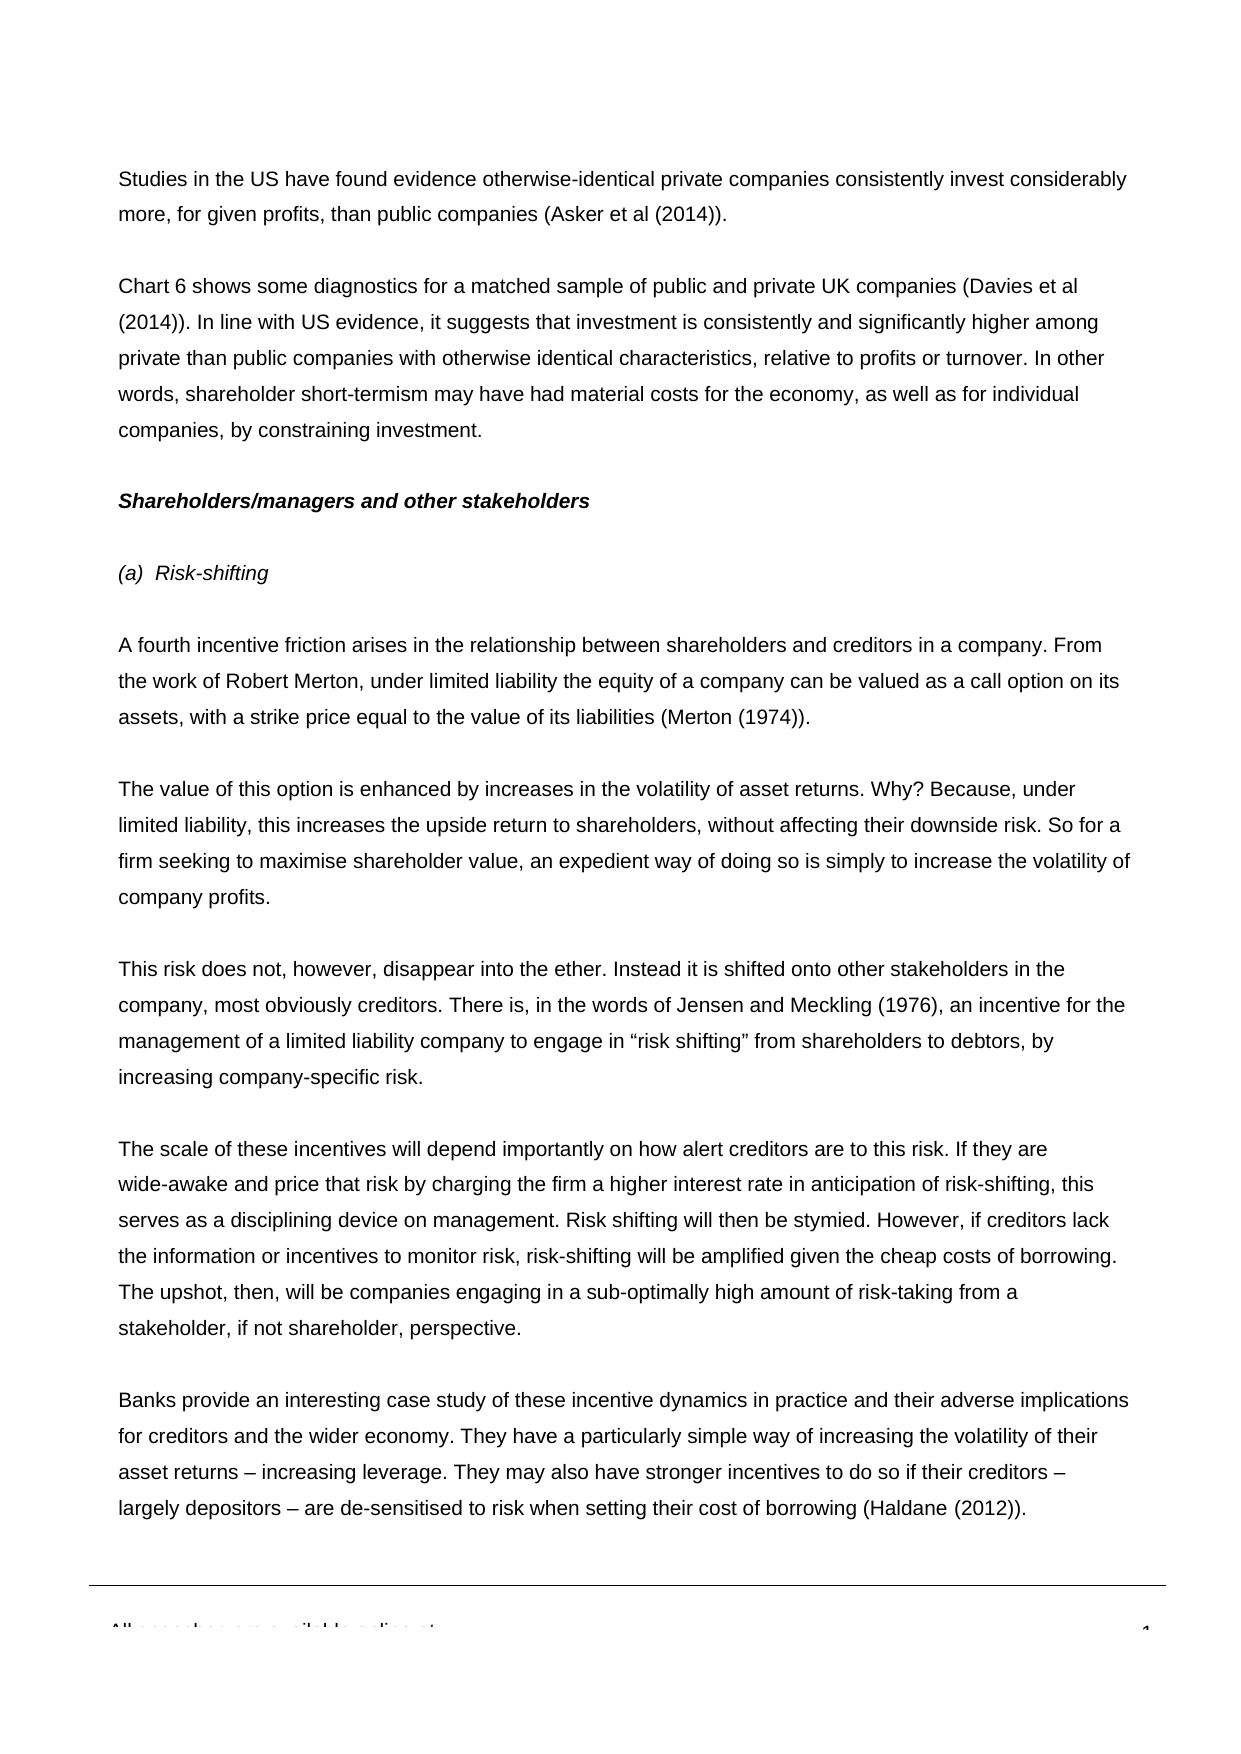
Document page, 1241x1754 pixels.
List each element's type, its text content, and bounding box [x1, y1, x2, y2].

text Banks provide an interesting case study of these incentive dynamics in practice and their adverse implications for creditors and the wider economy. They have a particularly simple way of increasing the volatility of their asset returns – increasing leverage. They may also have stronger incentives to do so if their creditors – largely depositors – are de-sensitised to risk when setting their cost of borrowing (Haldane (2012)). [118, 1388, 1130, 1520]
text The value of this option is enhanced by increases in the volatility of asset returns. Why? Because, under limited liability, this increases the upside return to shareholders, without affecting their downside risk. So for a firm seeking to maximise shareholder value, an expedient way of doing so is simply to increase the volatility of company profits. [118, 777, 1133, 909]
subtitle Shareholders/managers and other stakeholders [118, 489, 1148, 513]
text The scale of these incentives will depend importantly on how alert creditors are to this risk. If they are wide-awake and price that risk by charging the firm a higher interest rate in anticipation of risk-shifting, this [118, 1136, 1095, 1196]
text Studies in the US have found evidence otherwise-identical private companies consistently invest considerably more, for given profits, than public companies (Asker et al (2014)). [118, 167, 1129, 226]
text serves as a disciplining device on management. Risk shifting will then be stymied. However, if creditors lack the information or incentives to monitor risk, risk-shifting will be amplified given the cheap costs of borrowing. The upshot, then, will be companies engaging in a sub-optimally high amount of risk-taking from a stakeholder, if not shareholder, perspective. [118, 1208, 1124, 1340]
text Chart 6 shows some diagnostics for a matched sample of public and private UK companies (Davies et al (2014)). In line with US evidence, it suggests that investment is consistently and significantly higher among private than public companies with otherwise identical characteristics, relative to profits or turnover. In other words, shareholder short-termism may have had material costs for the economy, as well as for individual companies, by constraining investment. [118, 274, 1148, 441]
text A fourth incentive friction arises in the relationship between shareholders and creditors in a company. From the work of Robert Merton, under limited liability the equity of a company can be valued as a call option on its assets, with a strike price equal to the value of its liabilities (Merton (1974)). [118, 633, 1129, 729]
list Risk-shifting [118, 561, 1148, 585]
text This risk does not, however, disappear into the ether. Instead it is shifted onto other stakeholders in the company, most obviously creditors. There is, in the words of Jensen and Meckling (1976), an incentive for the management of a limited liability company to engage in “risk shifting” from shareholders to debtors, by increasing company-specific risk. [118, 957, 1135, 1088]
